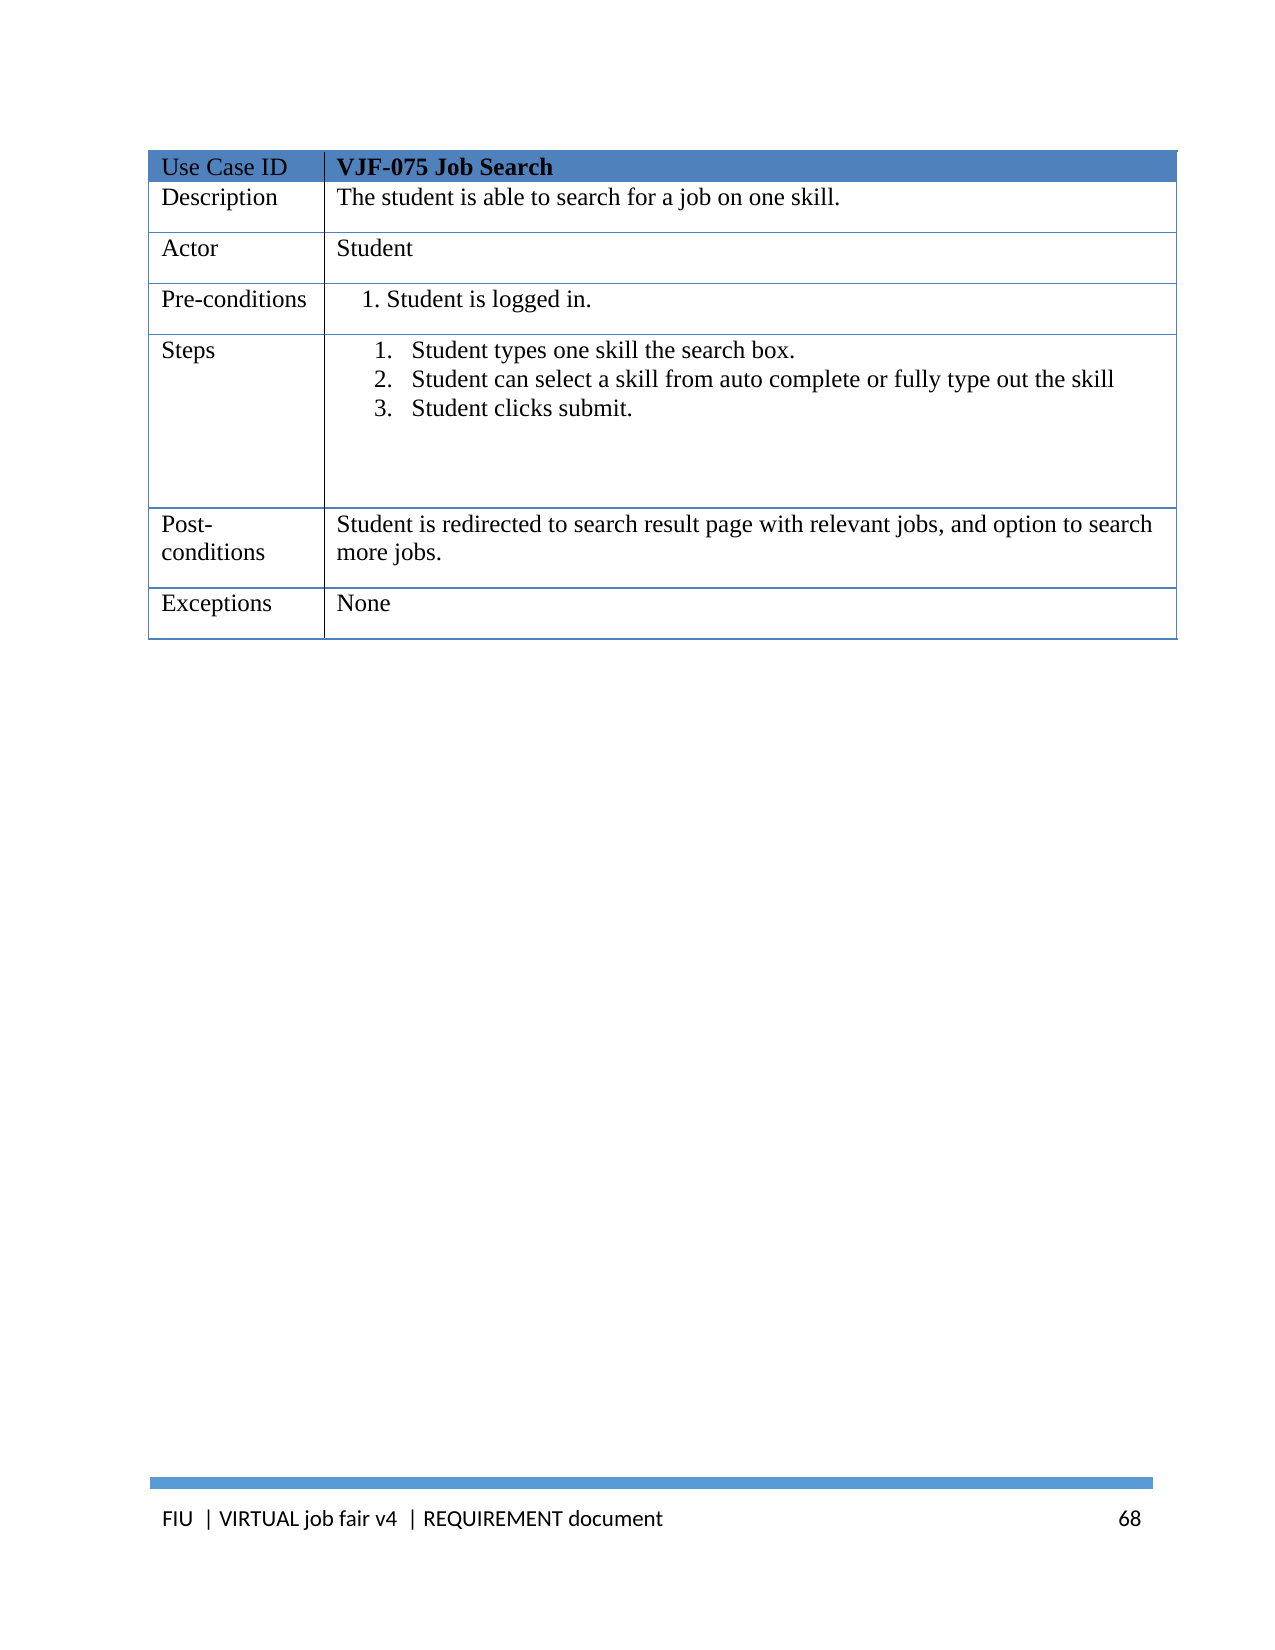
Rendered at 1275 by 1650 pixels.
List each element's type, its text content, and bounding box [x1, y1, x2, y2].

table_cell Steps [149, 335, 324, 507]
table_cell Post-conditions [149, 509, 324, 587]
table_cell The student is able to search for a job on one skill. [325, 182, 1176, 231]
table_header Use Case ID [149, 152, 324, 180]
table_cell Pre-conditions [149, 284, 324, 334]
table_cell Student [325, 233, 1176, 283]
table_cell Actor [149, 233, 324, 283]
table_cell Student types one skill the search box. Student can select a skill from auto complete or fully type out the skill Student clicks submit. [325, 335, 1176, 507]
table_header VJF-075 Job Search [325, 152, 1176, 180]
table_cell Exceptions [149, 589, 324, 638]
table_cell Description [149, 182, 324, 231]
table_cell 1. Student is logged in. [325, 284, 1176, 334]
table_cell Student is redirected to search result page with relevant jobs, and option to search more jobs. [325, 509, 1176, 587]
table_cell None [325, 589, 1176, 638]
